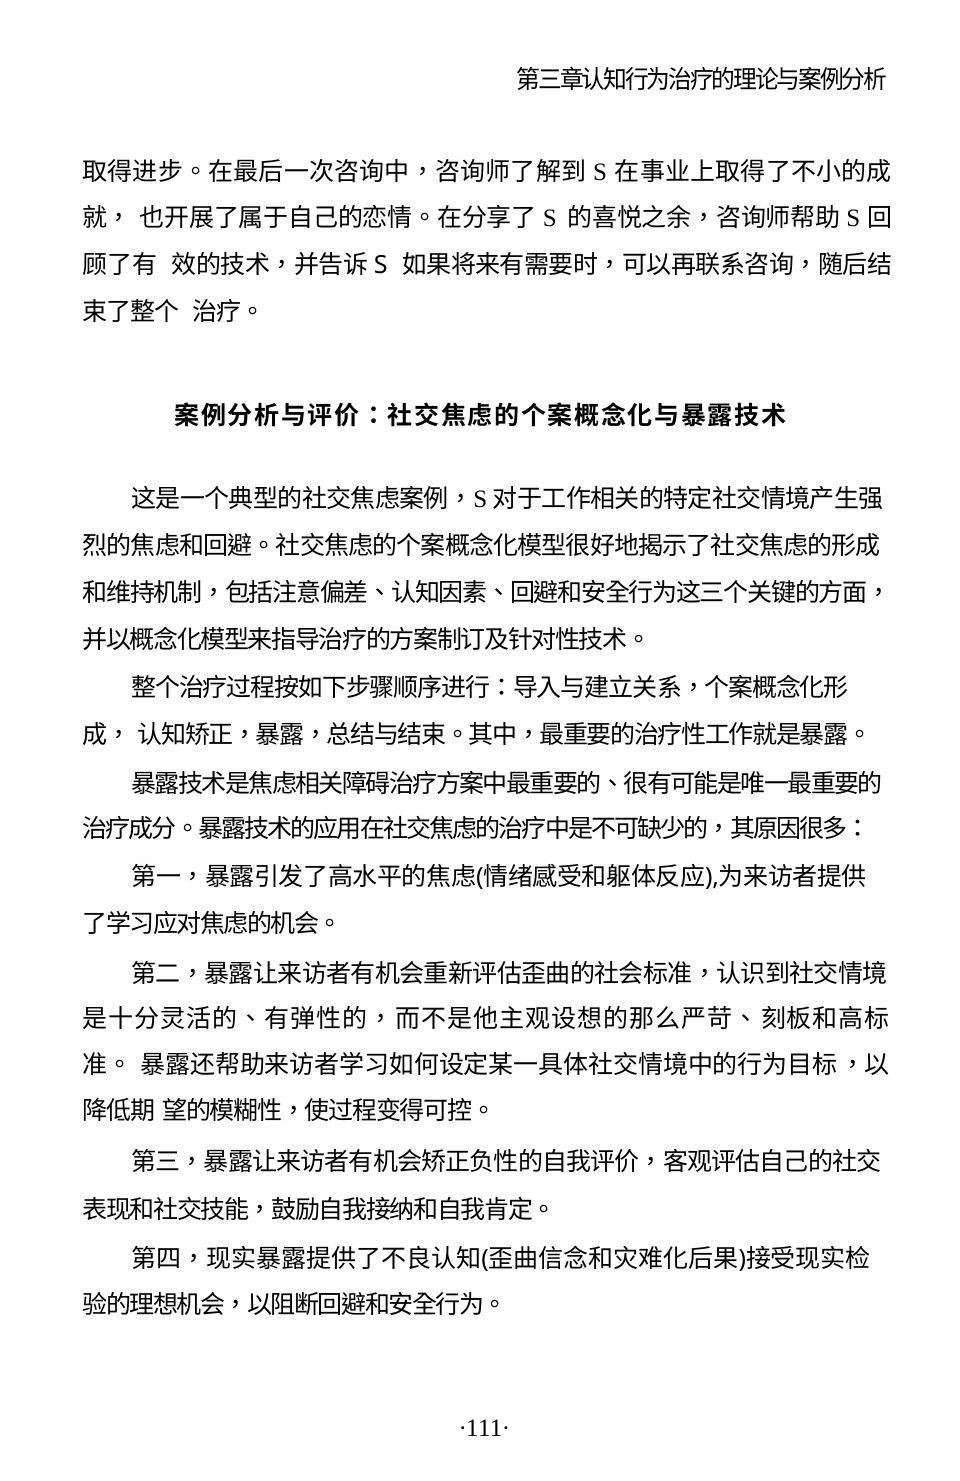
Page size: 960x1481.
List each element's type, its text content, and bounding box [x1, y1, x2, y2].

text 第一，暴露引发了高水平的焦虑(情绪感受和躯体反应),为来访者提供 了学习应对焦虑的机会。 [82, 858, 881, 940]
text 第四，现实暴露提供了不良认知(歪曲信念和灾难化后果)接受现实检 验的理想机会，以阻断回避和安全行为。 [82, 1241, 880, 1321]
text 第三章认知行为治疗的理论与案例分析 [517, 63, 894, 94]
text 案例分析与评价：社交焦虑的个案概念化与暴露技术 [174, 399, 894, 431]
text 暴露技术是焦虑相关障碍治疗方案中最重要的、很有可能是唯一最重要的 治疗成分。暴露技术的应用在社交焦虑的治疗中是不可缺少的，其原因很多： [82, 765, 883, 844]
text 第三，暴露让来访者有机会矫正负性的自我评价，客观评估自己的社交 表现和社交技能，鼓励自我接纳和自我肯定。 [82, 1143, 882, 1226]
text 这是一个典型的社交焦虑案例，S 对于工作相关的特定社交情境产生强 烈的焦虑和回避。社交焦虑的个案概念化模型很好地揭示了社交焦虑的形成 和维持机制，包括注意偏差、认知因素、回避和安全行为这三个关键的方面， 并以概念化模型来指导治疗的方案制订及针对性技术。 [82, 480, 892, 655]
text 第二，暴露让来访者有机会重新评估歪曲的社会标准，认识到社交情境 是十分灵活的、有弹性的，而不是他主观设想的那么严苛、刻板和高标准。 暴露还帮助来访者学习如何设定某一具体社交情境中的行为目标，以降低期 望的模糊性，使过程变得可控。 [82, 955, 890, 1127]
text 取得进步。在最后一次咨询中，咨询师了解到S 在事业上取得了不小的成就， 也开展了属于自己的恋情。在分享了S 的喜悦之余，咨询师帮助S 回顾了有 效的技术，并告诉S 如果将来有需要时，可以再联系咨询，随后结束了整个 治疗。 [82, 153, 892, 328]
text 整个治疗过程按如下步骤顺序进行：导入与建立关系，个案概念化形成， 认知矫正，暴露，总结与结束。其中，最重要的治疗性工作就是暴露。 [82, 670, 894, 751]
